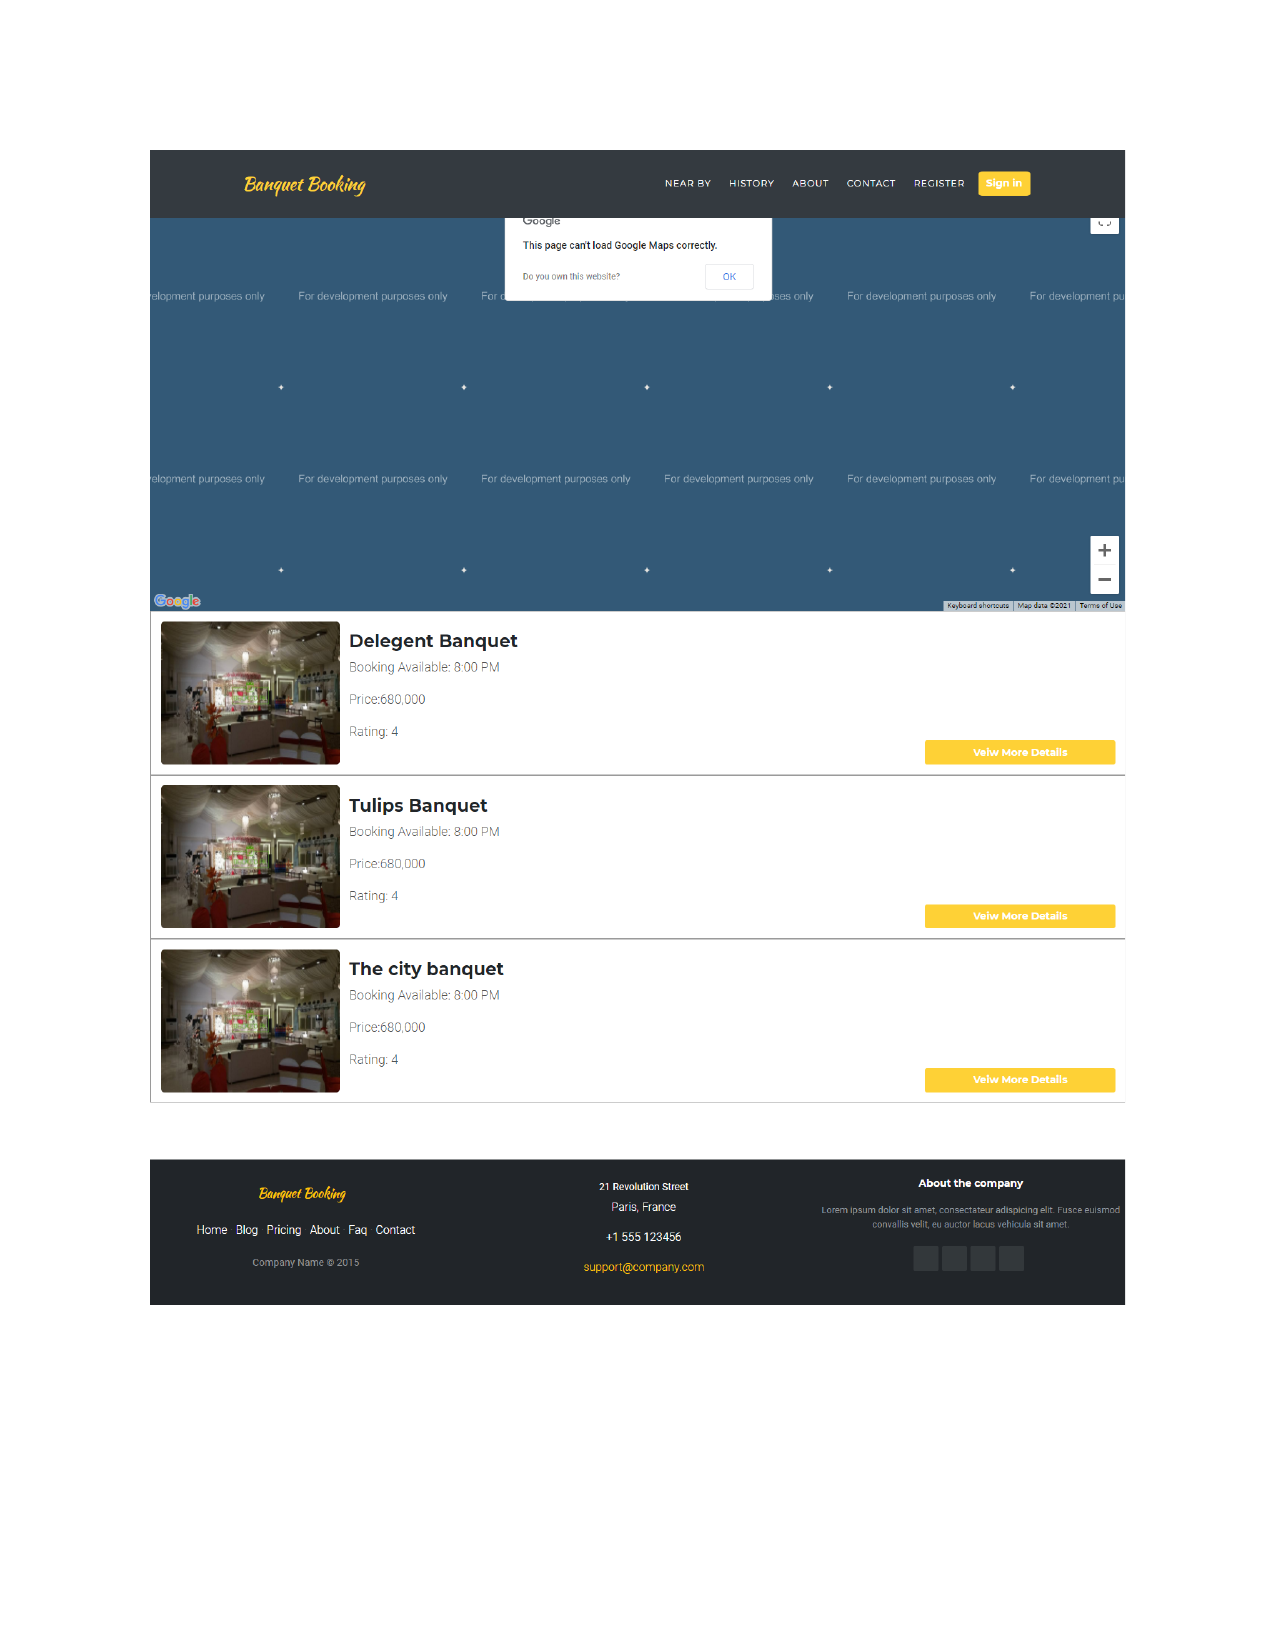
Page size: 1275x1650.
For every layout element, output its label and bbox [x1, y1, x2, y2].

picture [150, 150, 1125, 1305]
